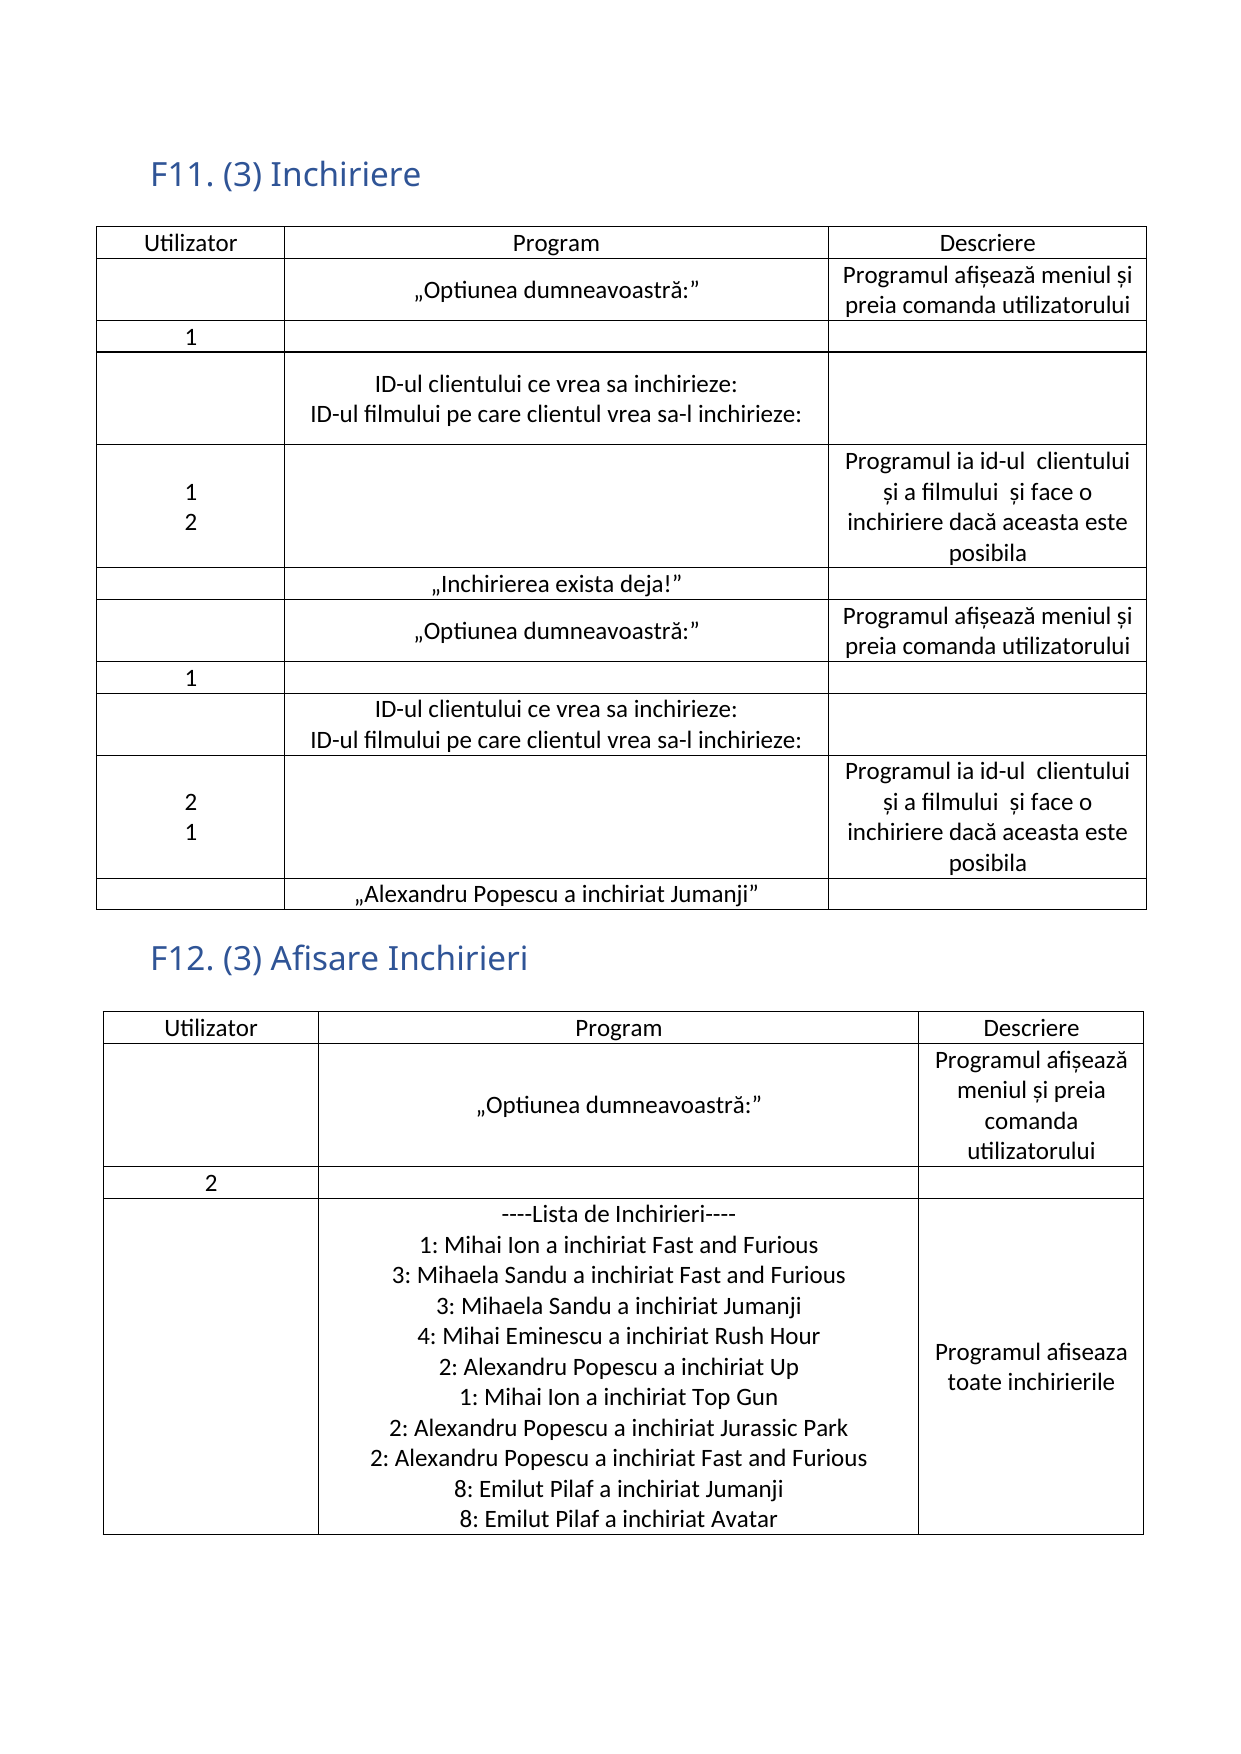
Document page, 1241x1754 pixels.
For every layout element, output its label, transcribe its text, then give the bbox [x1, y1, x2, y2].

table_cell 2 [104, 1167, 318, 1197]
table_cell 1 [97, 662, 284, 692]
table_cell [829, 353, 1146, 444]
subtitle F11. (3) Inchiriere [150, 150, 1090, 196]
table_cell [285, 445, 828, 567]
table_header Utilizator [97, 227, 284, 258]
table_cell ----Lista de Inchirieri---- 1: Mihai Ion a inchiriat Fast and Furious 3: Mihaela Sandu a inchiriat Fast and Furious 3: Mihaela Sandu a inchiriat Jumanji 4: Mihai Eminescu a inchiriat Rush Hour 2: Alexandru Popescu a inchiriat Up 1: Mihai Ion a inchiriat Top Gun 2: Alexandru Popescu a inchiriat Jurassic Park 2: Alexandru Popescu a inchiriat Fast and Furious 8: Emilut Pilaf a inchiriat Jumanji 8: Emilut Pilaf a inchiriat Avatar [319, 1199, 918, 1534]
subtitle F12. (3) Afisare Inchirieri [150, 935, 1090, 981]
table_cell Programul ia id-ul clientului și a filmului și face o inchiriere dacă aceasta este posibila [829, 756, 1146, 878]
table_cell [829, 694, 1146, 754]
table_cell [829, 662, 1146, 692]
table_cell [285, 756, 828, 878]
table_cell Programul afișează meniul și preia comanda utilizatorului [919, 1044, 1143, 1166]
table_cell „Optiunea dumneavoastră:” [319, 1044, 918, 1166]
table_cell [97, 259, 284, 320]
table_cell „Optiunea dumneavoastră:” [285, 259, 828, 320]
table_cell [285, 321, 828, 351]
table_cell [97, 879, 284, 909]
table_cell Programul ia id-ul clientului și a filmului și face o inchiriere dacă aceasta este posibila [829, 445, 1146, 567]
table_cell [104, 1199, 318, 1534]
table_cell „Inchirierea exista deja!” [285, 568, 828, 599]
table_header Utilizator [104, 1012, 318, 1043]
table_cell [97, 353, 284, 444]
table_cell „Alexandru Popescu a inchiriat Jumanji” [285, 879, 828, 909]
table_header Descriere [919, 1012, 1143, 1043]
table_cell „Optiunea dumneavoastră:” [285, 600, 828, 661]
table_cell [829, 321, 1146, 351]
table_cell 1 [97, 321, 284, 351]
table_cell ID-ul clientului ce vrea sa inchirieze: ID-ul filmului pe care clientul vrea sa-l inchirieze: [285, 694, 828, 754]
table_header Descriere [829, 227, 1146, 258]
table_cell ID-ul clientului ce vrea sa inchirieze: ID-ul filmului pe care clientul vrea sa-l inchirieze: [285, 353, 828, 444]
table_cell 2 1 [97, 756, 284, 878]
table_cell [285, 662, 828, 692]
table_cell Programul afiseaza toate inchirierile [919, 1199, 1143, 1534]
table_cell [829, 568, 1146, 599]
table_cell Programul afișează meniul și preia comanda utilizatorului [829, 600, 1146, 661]
table_cell [829, 879, 1146, 909]
table_cell [97, 694, 284, 754]
table_cell [919, 1167, 1143, 1197]
table_cell [319, 1167, 918, 1197]
table_cell [97, 568, 284, 599]
table_cell 1 2 [97, 445, 284, 567]
table_cell [97, 600, 284, 661]
table_header Program [285, 227, 828, 258]
table_cell [104, 1044, 318, 1166]
table_header Program [319, 1012, 918, 1043]
table_cell Programul afișează meniul și preia comanda utilizatorului [829, 259, 1146, 320]
